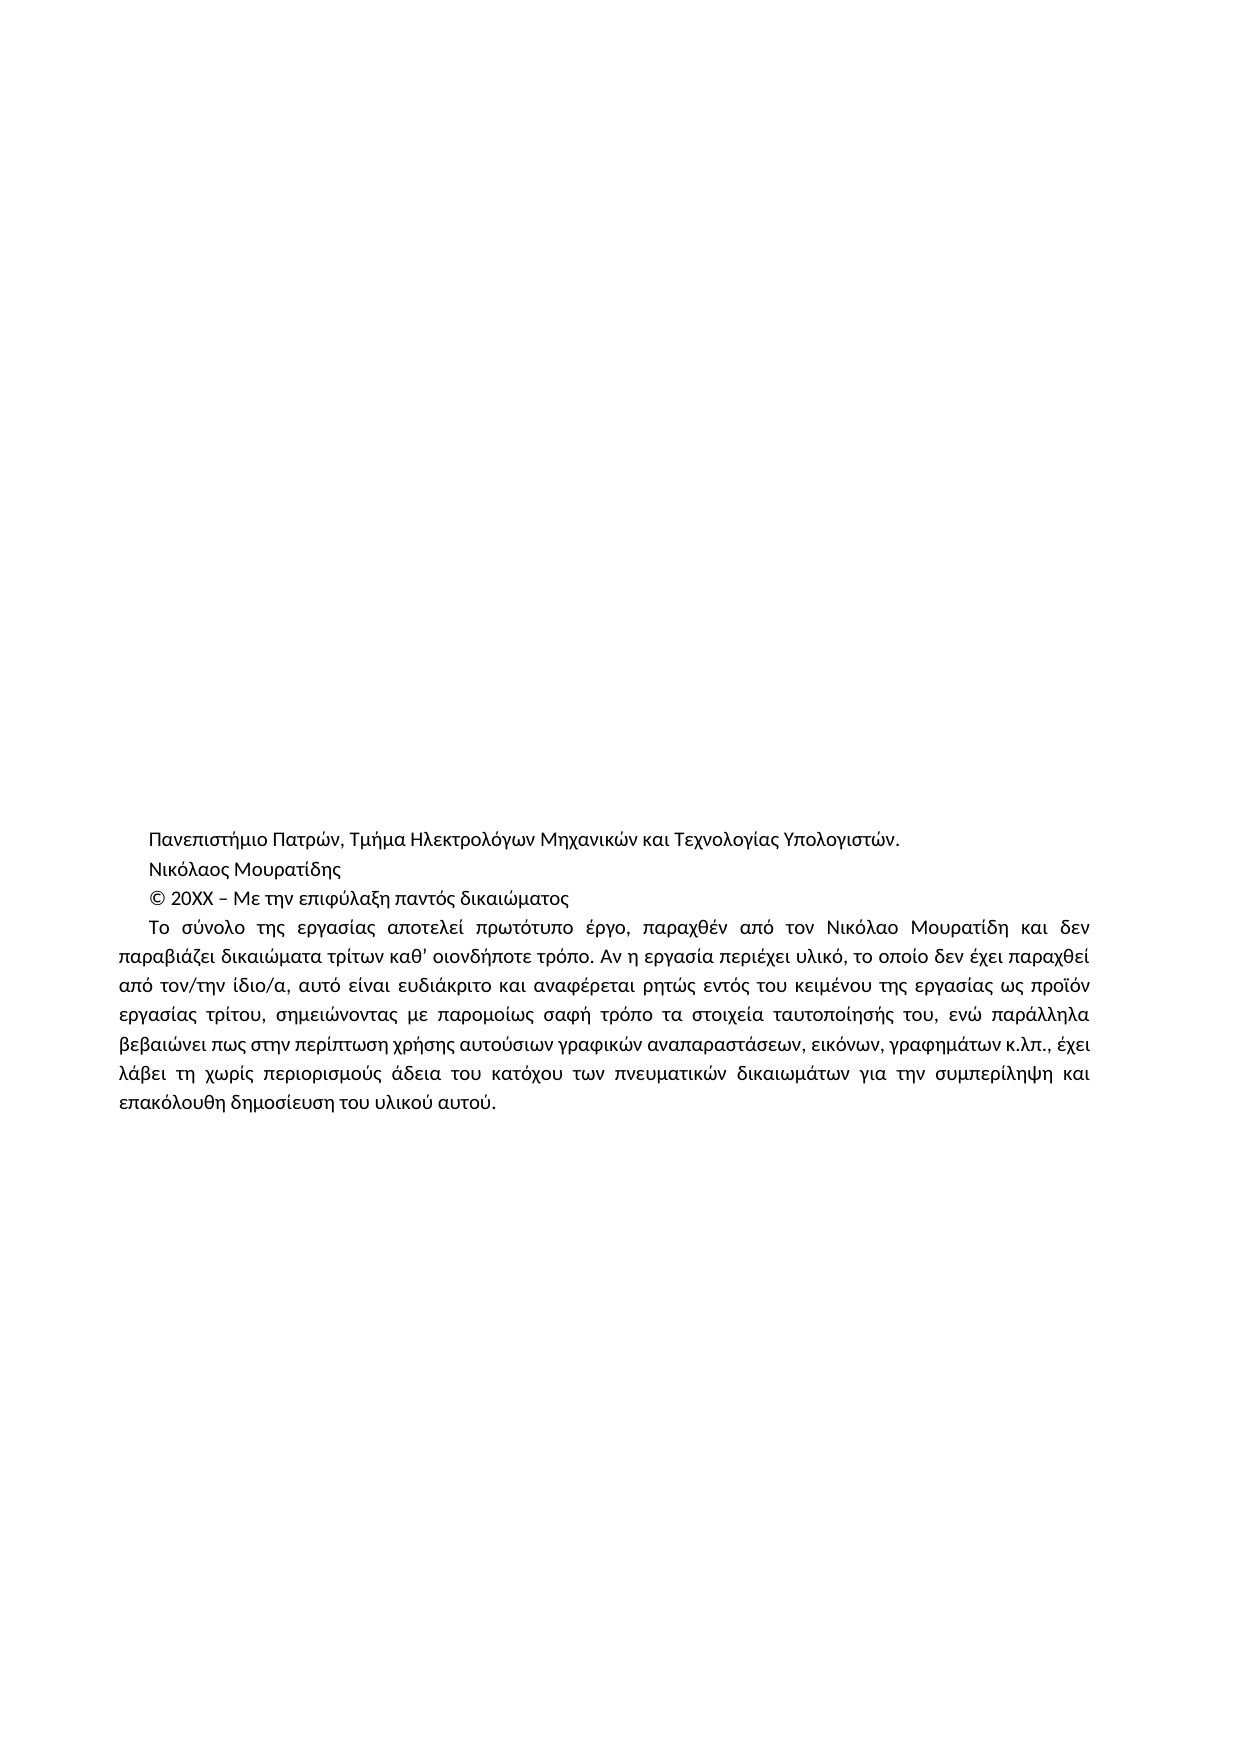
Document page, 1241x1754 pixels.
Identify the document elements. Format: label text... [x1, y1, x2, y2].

text Πανεπιστήμιο Πατρών, Τμήμα Ηλεκτρολόγων Μηχανικών και Τεχνολογίας Υπολογιστών. [118, 827, 1092, 852]
text © 20XX – Με την επιφύλαξη παντός δικαιώματος [118, 885, 1092, 910]
text Νικόλαος Μουρατίδης​ [118, 856, 1092, 881]
text Το σύνολο της εργασίας αποτελεί πρωτότυπο έργο, παραχθέν από τον Νικόλαο Μουρατίδη και δεν παραβιάζει δικαιώματα τρίτων καθ’ οιονδήποτε τρόπο. Αν η εργασία περιέχει υλικό, το οποίο δεν έχει παραχθεί από τον/την ίδιο/α, αυτό είναι ευδιάκριτο και αναφέρεται ρητώς εντός του κειμένου της εργασίας ως προϊόν εργασίας τρίτου, σημειώνοντας με παρομοίως σαφή τρόπο τα στοιχεία ταυτοποίησής του, ενώ παράλληλα βεβαιώνει πως στην περίπτωση χρήσης αυτούσιων γραφικών αναπαραστάσεων, εικόνων, γραφημάτων κ.λπ., έχει λάβει τη χωρίς περιορισμούς άδεια του κατόχου των πνευματικών δικαιωμάτων για την συμπερίληψη και επακόλουθη δημοσίευση του υλικού αυτού. [118, 914, 1092, 1114]
